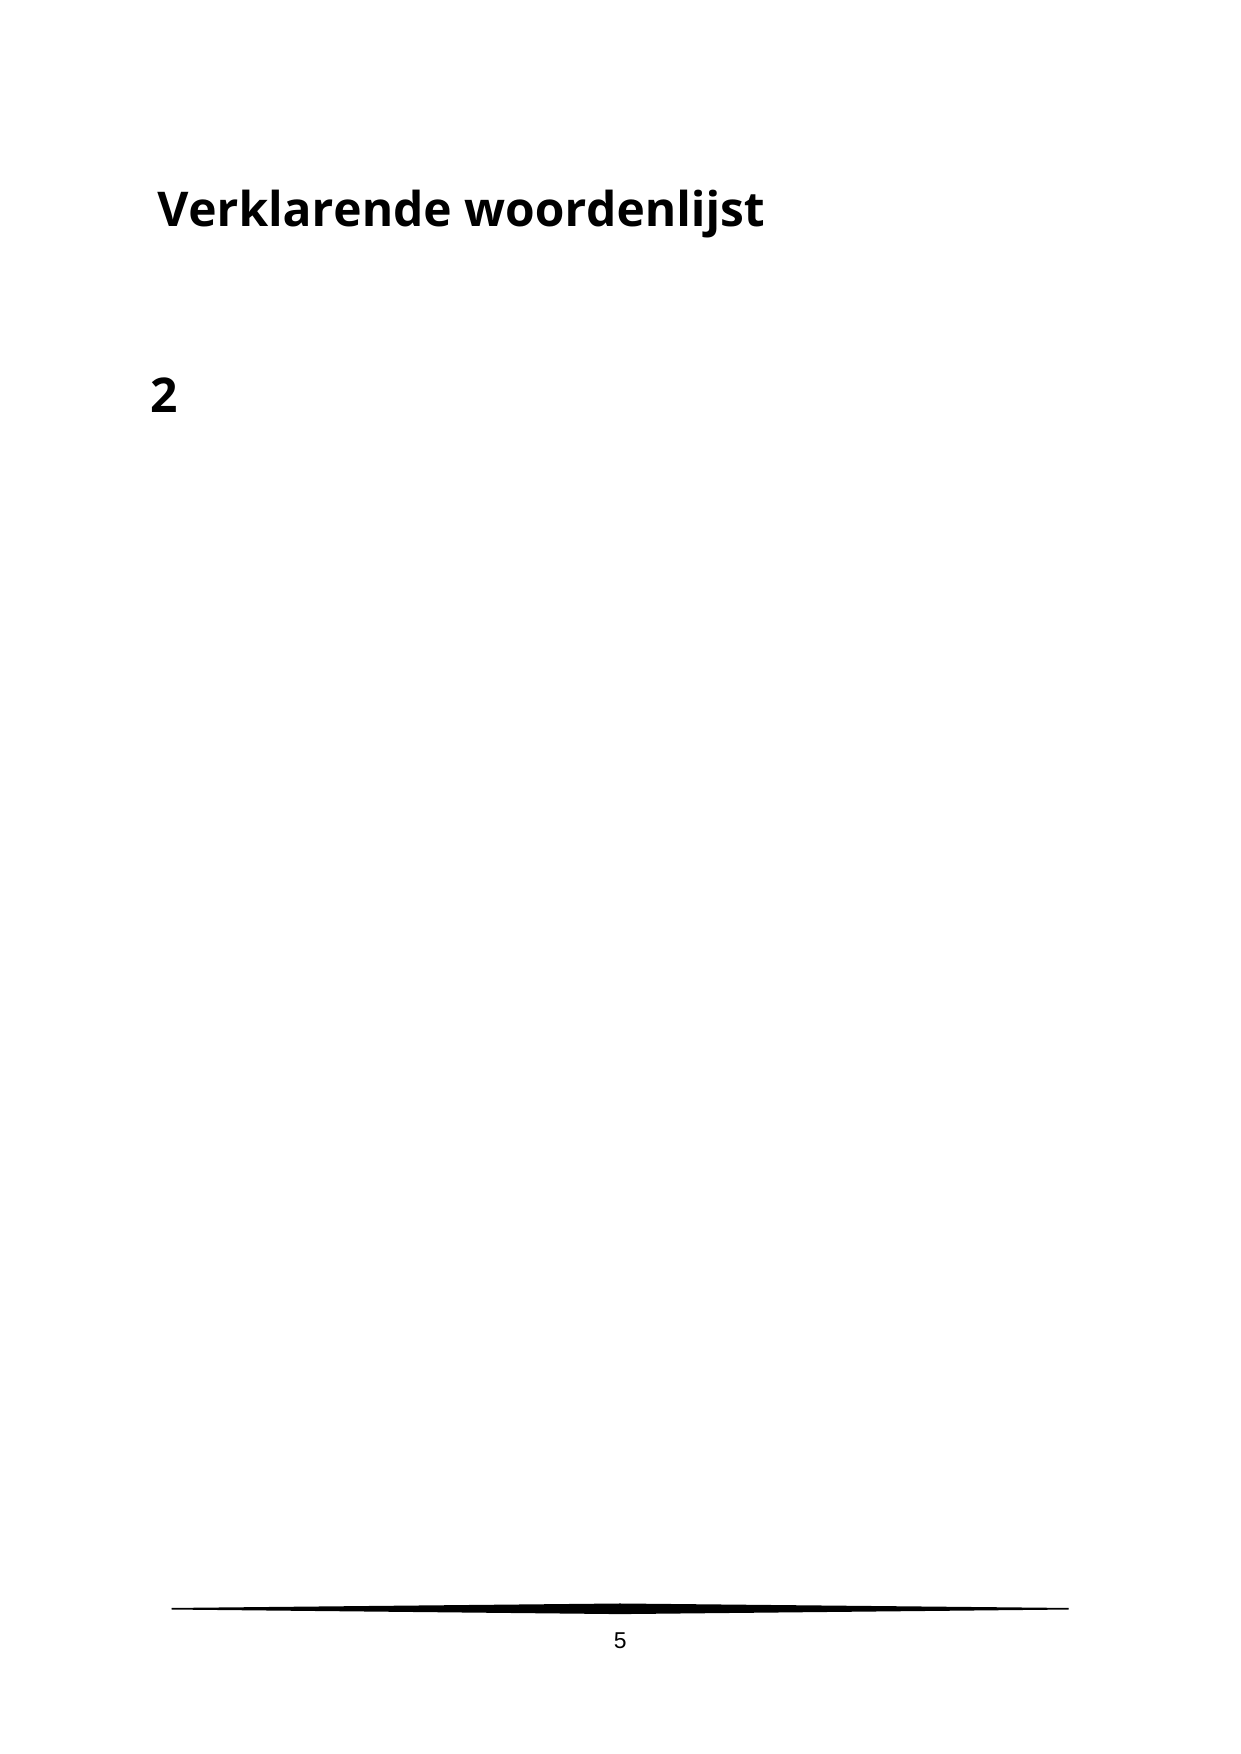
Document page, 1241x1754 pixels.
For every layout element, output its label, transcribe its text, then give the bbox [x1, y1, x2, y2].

subtitle Verklarende woordenlijst [157, 175, 1090, 240]
